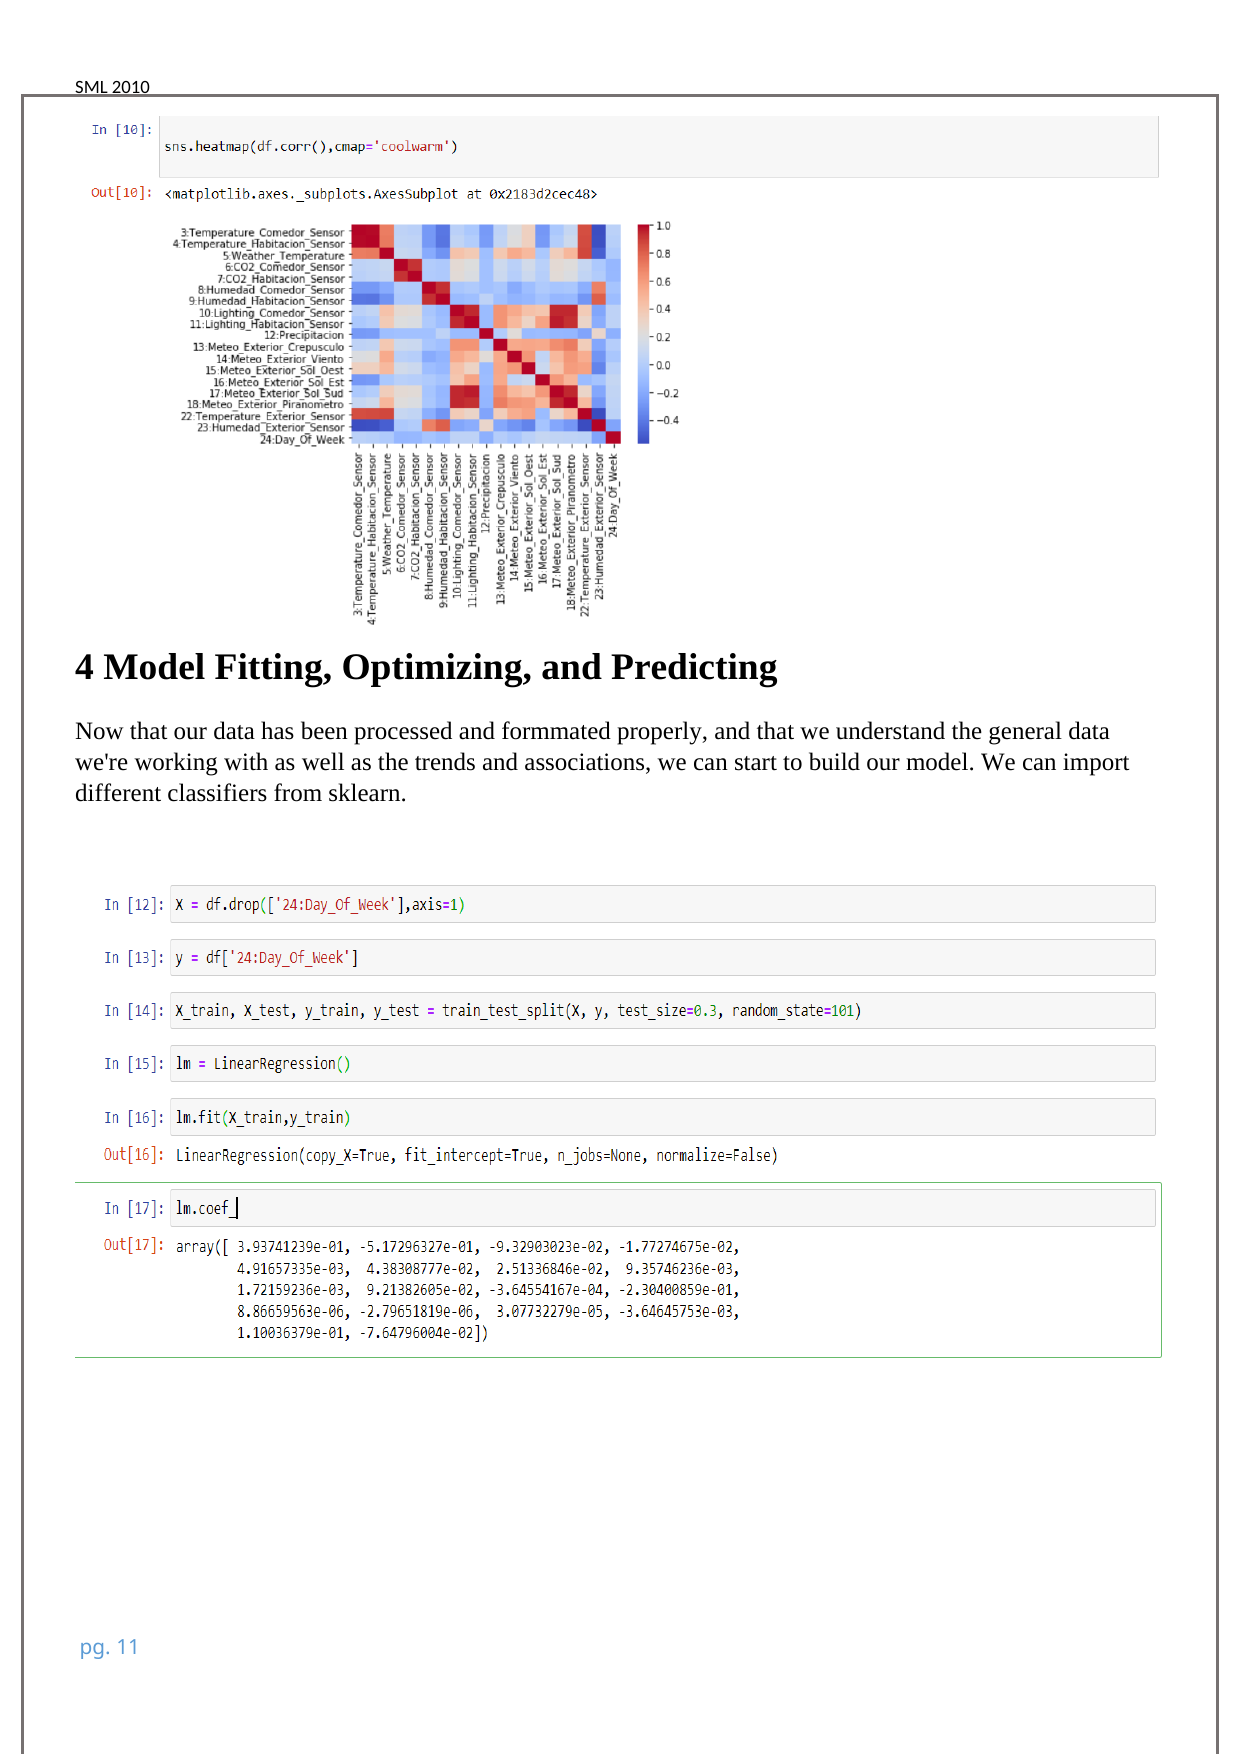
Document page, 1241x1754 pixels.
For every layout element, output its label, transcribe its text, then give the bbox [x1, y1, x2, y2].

picture [75, 116, 1166, 641]
picture [75, 883, 1166, 1365]
text Now that our data has been processed and formmated properly, and that we understand the general data we're working with as well as the trends and associations, we can start to build our model. We can import different classifiers from sklearn. [75, 716, 1165, 807]
text 4 Model Fitting, Optimizing, and Predicting [75, 641, 1165, 687]
